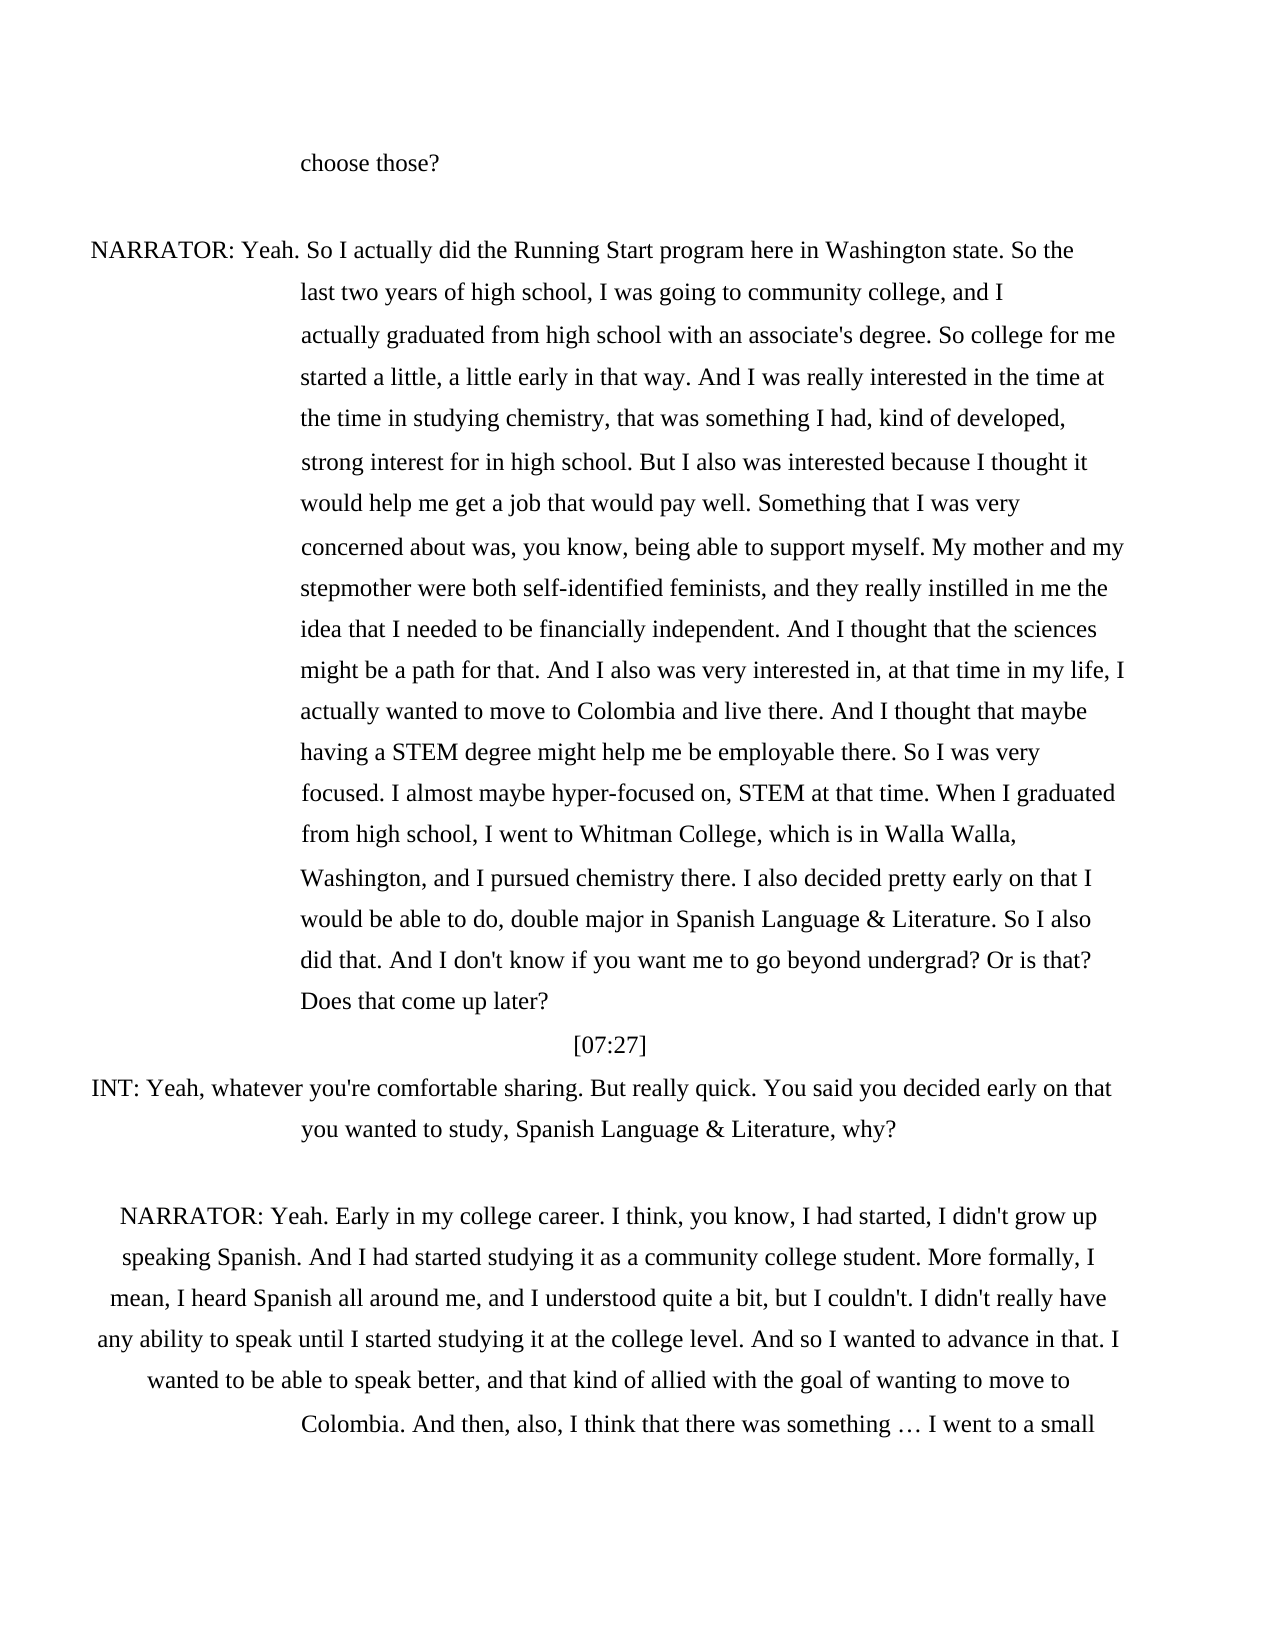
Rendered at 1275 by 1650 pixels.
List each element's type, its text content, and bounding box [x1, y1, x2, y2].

text NARRATOR: Yeah. So I actually did the Running Start program here in Washington state. So the last two years of high school, I was going to community college, and I [90, 236, 1096, 305]
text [300, 1409, 1125, 1438]
text actually graduated from high school with an associate's degree. So college for me started a little, a little early in that way. And I was really interested in the time at the time in studying chemistry, that was something I had, kind of developed, [300, 321, 1118, 431]
text concerned about was, you know, being able to support myself. My mother and my stepmother were both self-identified feminists, and they really instilled in me the idea that I needed to be financially independent. And I thought that the sciences might be a path for that. And I also was very interested in, at that time in my life, I actually wanted to move to Colombia and live there. And I thought that maybe having a STEM degree might help me be employable there. So I was very [300, 532, 1128, 766]
text INT: Yeah, whatever you're comfortable sharing. But really quick. You said you decided early on that you wanted to study, Spanish Language & Literature, why? [91, 1073, 1113, 1143]
text focused. I almost maybe hyper-focused on, STEM at that time. When I graduated from high school, I went to Whitman College, which is in Walla Walla, [301, 778, 1118, 848]
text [91, 148, 1101, 177]
text Washington, and I pursued chemistry there. I also decided pretty early on that I would be able to do, double major in Spanish Language & Literature. So I also did that. And I don't know if you want me to go beyond undergrad? Or is that? Does that come up later? [300, 863, 1093, 1015]
text [07:27] [90, 1030, 1129, 1059]
text strong interest for in high school. But I also was interested because I thought it would help me get a job that would pay well. Something that I was very [300, 447, 1089, 517]
text NARRATOR: Yeah. Early in my college career. I think, you know, I had started, I didn't grow up speaking Spanish. And I had started studying it as a community college student. More formally, I mean, I heard Spanish all around me, and I understood quite a bit, but I couldn't. I didn't really have any ability to speak until I started studying it at the college level. And so I wanted to advance in that. I wanted to be able to speak better, and that kind of allied with the goal of wanting to move to [90, 1201, 1126, 1394]
